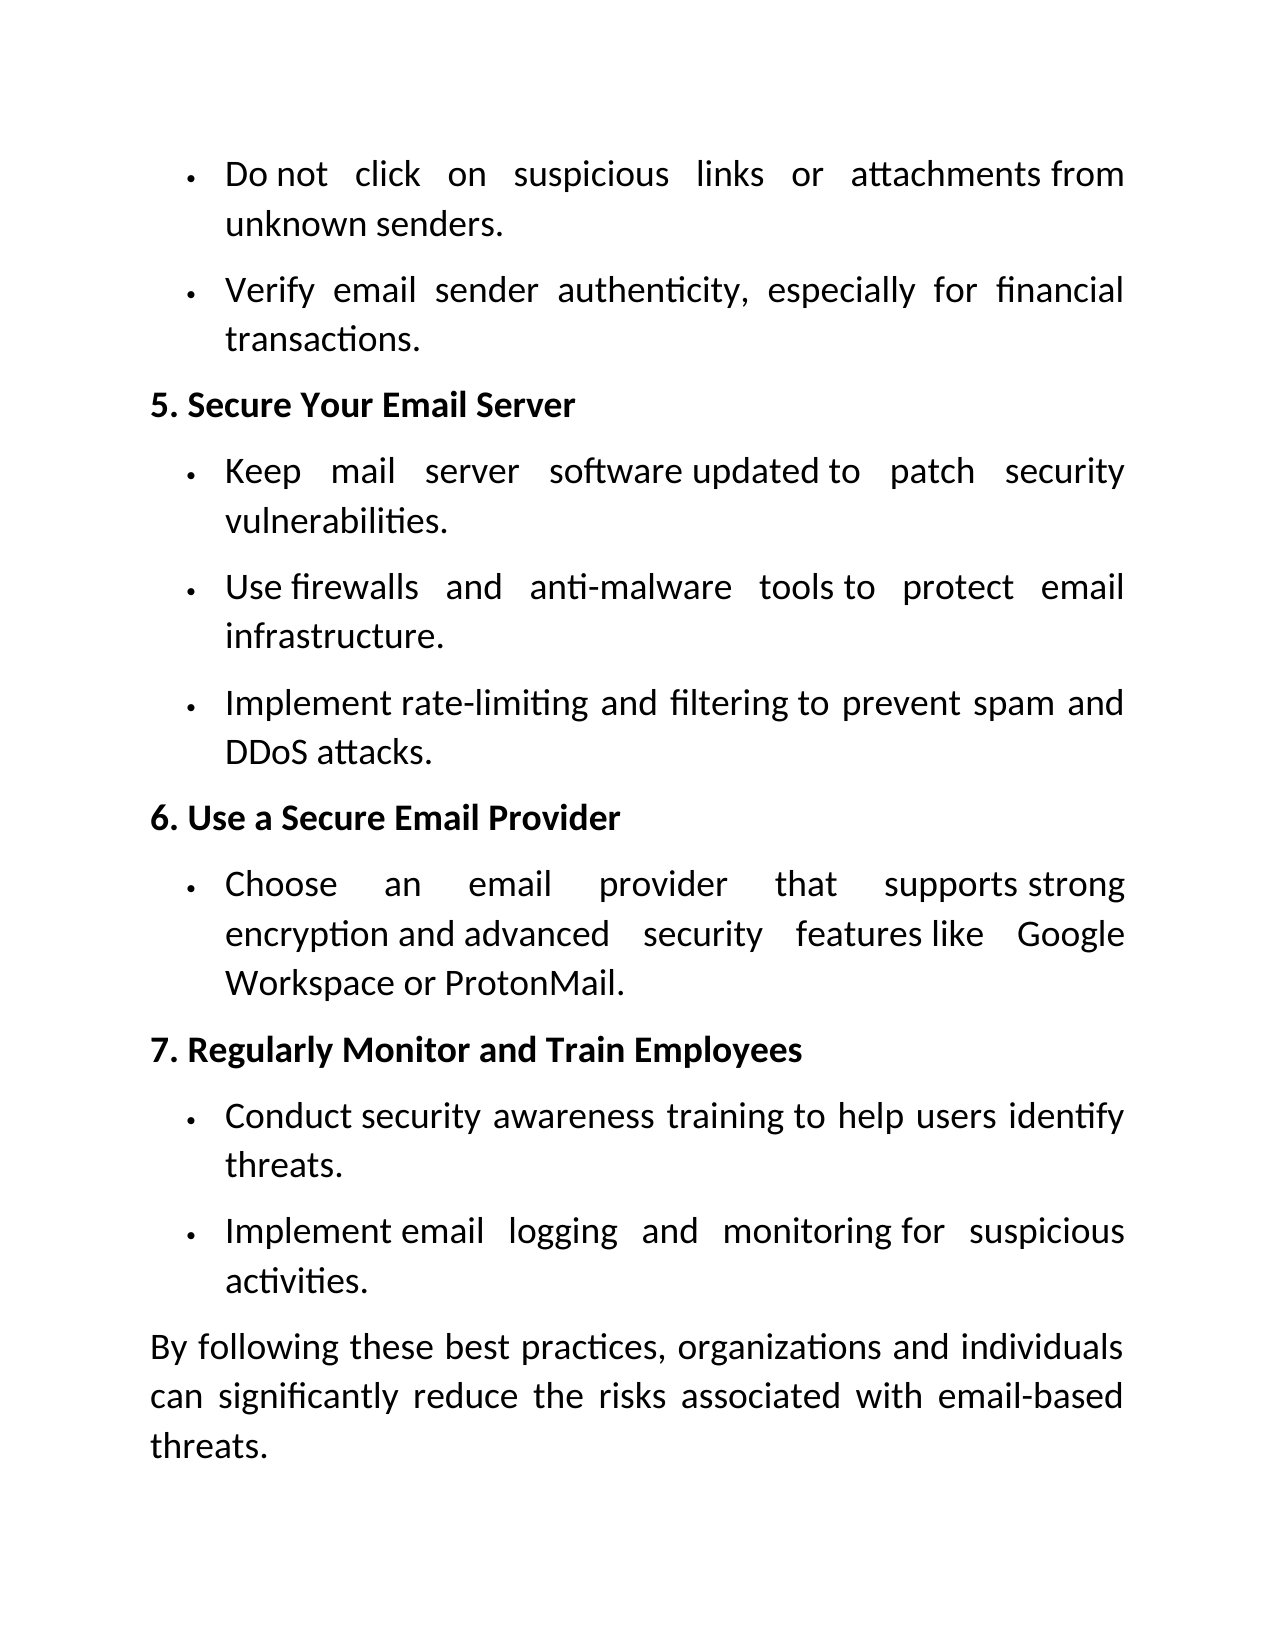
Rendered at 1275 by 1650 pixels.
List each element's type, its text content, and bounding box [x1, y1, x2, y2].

list Do not click on suspicious links or attachments from unknown senders. [187, 150, 1125, 245]
list Verify email sender authenticity, especially for financial transactions. [187, 266, 1125, 361]
list Implement email logging and monitoring for suspicious activities. [187, 1207, 1125, 1303]
list Implement rate-limiting and filtering to prevent spam and DDoS attacks. [187, 679, 1125, 774]
text 5. Secure Your Email Server [150, 381, 1125, 427]
list Use firewalls and anti-malware tools to protect email infrastructure. [187, 563, 1125, 658]
text 7. Regularly Monitor and Train Employees [150, 1026, 1125, 1071]
list Choose an email provider that supports strong encryption and advanced security features like Google Workspace or ProtonMail. [187, 860, 1125, 1005]
list Conduct security awareness training to help users identify threats. [187, 1092, 1125, 1187]
list Keep mail server software updated to patch security vulnerabilities. [187, 447, 1125, 543]
text By following these best practices, organizations and individuals can significantly reduce the risks associated with email-based threats. [150, 1323, 1125, 1468]
text 6. Use a Secure Email Provider [150, 794, 1125, 840]
